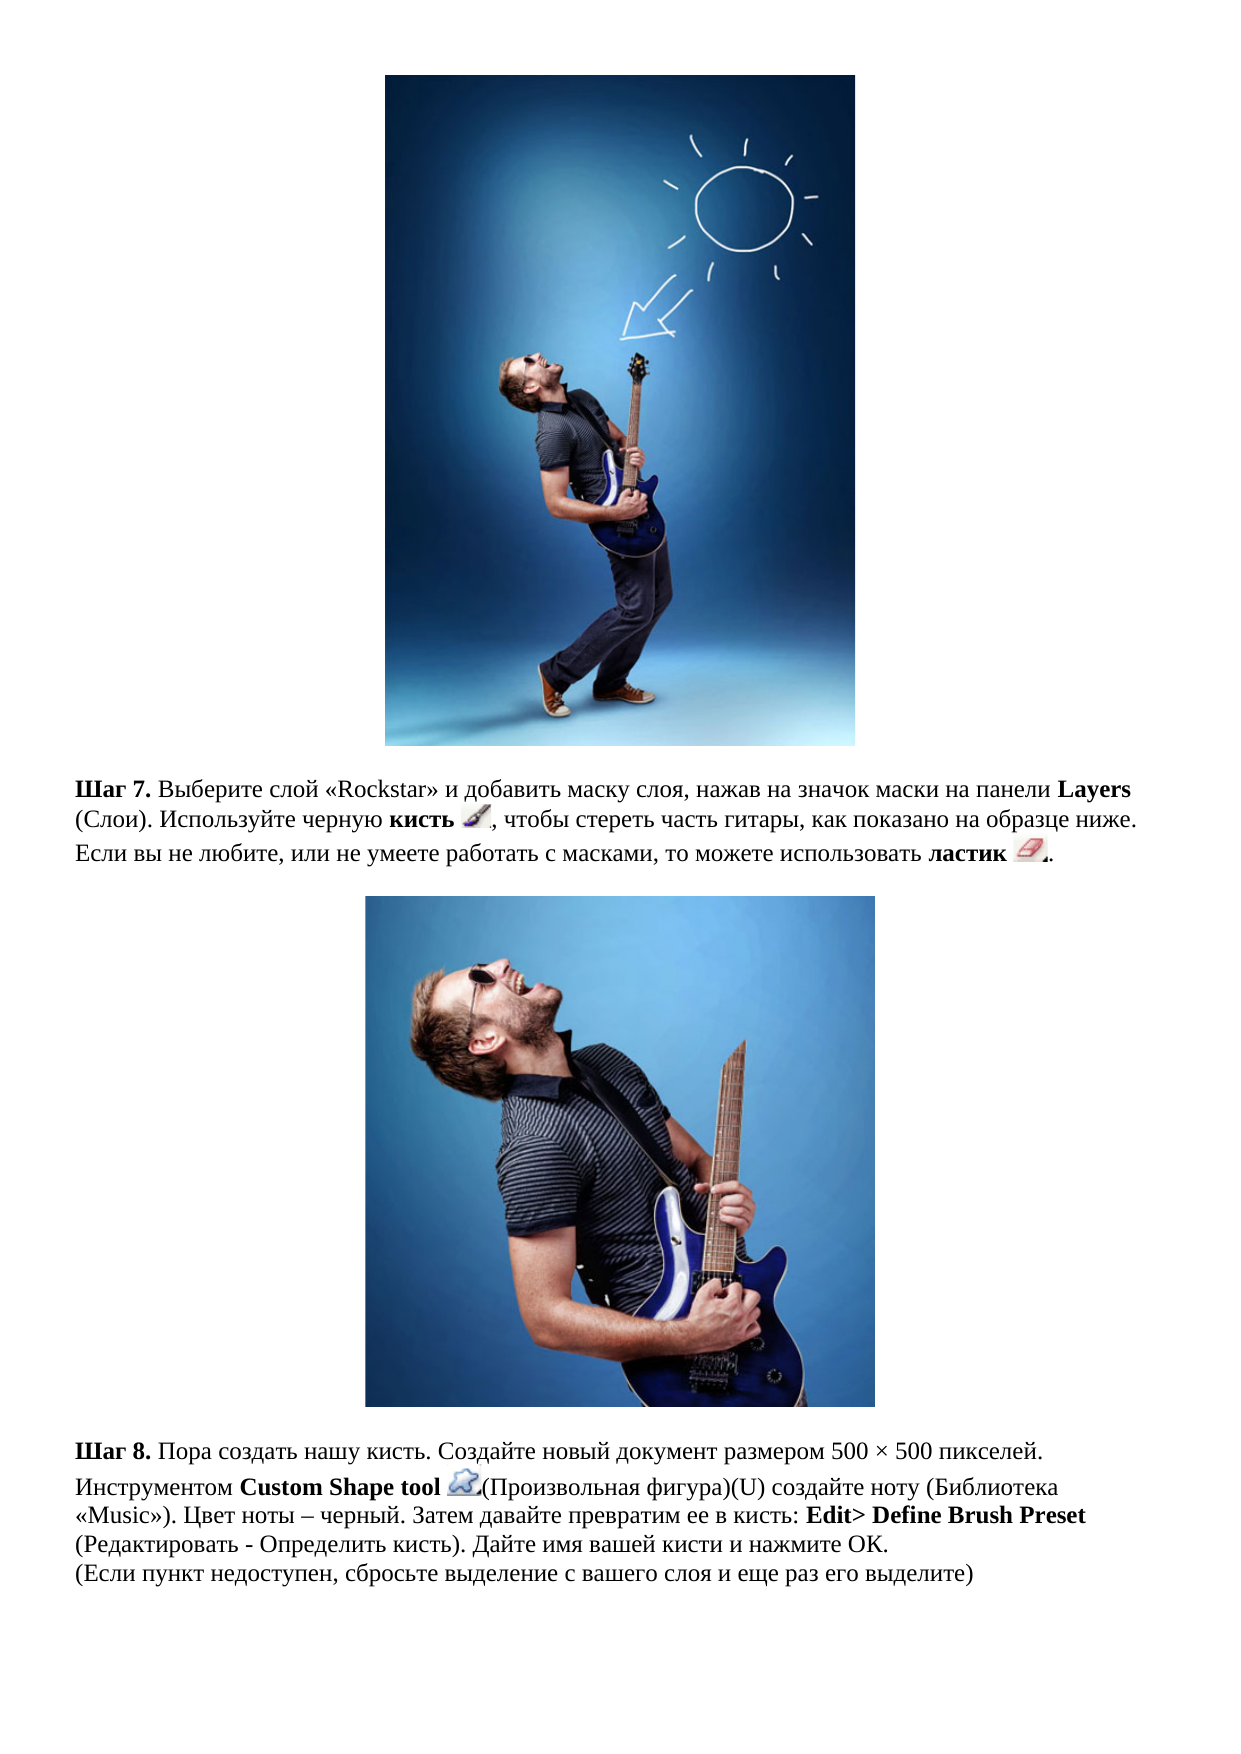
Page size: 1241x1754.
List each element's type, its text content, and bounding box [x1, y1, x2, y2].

picture [365, 896, 875, 1407]
picture [1013, 833, 1048, 862]
picture [385, 75, 855, 746]
text Шаг 8. Пора создать нашу кисть. Создайте новый документ размером 500 × 500 пикселей. Инструментом Custom Shape tool (Произвольная фигура)(U) создайте ноту (Библиотека «Music»). Цвет ноты – черный. Затем давайте превратим ее в кисть: Edit> Define Brush Preset (Редактировать - Определить кисть). Дайте имя вашей кисти и нажмите ОК. (Если пункт недоступен, сбросьте выделение с вашего слоя и еще раз его выделите) [75, 1436, 1165, 1587]
picture [447, 1464, 482, 1496]
text Шаг 7. Выберите слой «Rockstar» и добавить маску слоя, нажав на значок маски на панели Layers (Слои). Используйте черную кисть , чтобы стереть часть гитары, как показано на образце ниже. Если вы не любите, или не умеете работать с масками, то можете использовать ластик . [75, 774, 1165, 867]
picture [460, 803, 492, 828]
